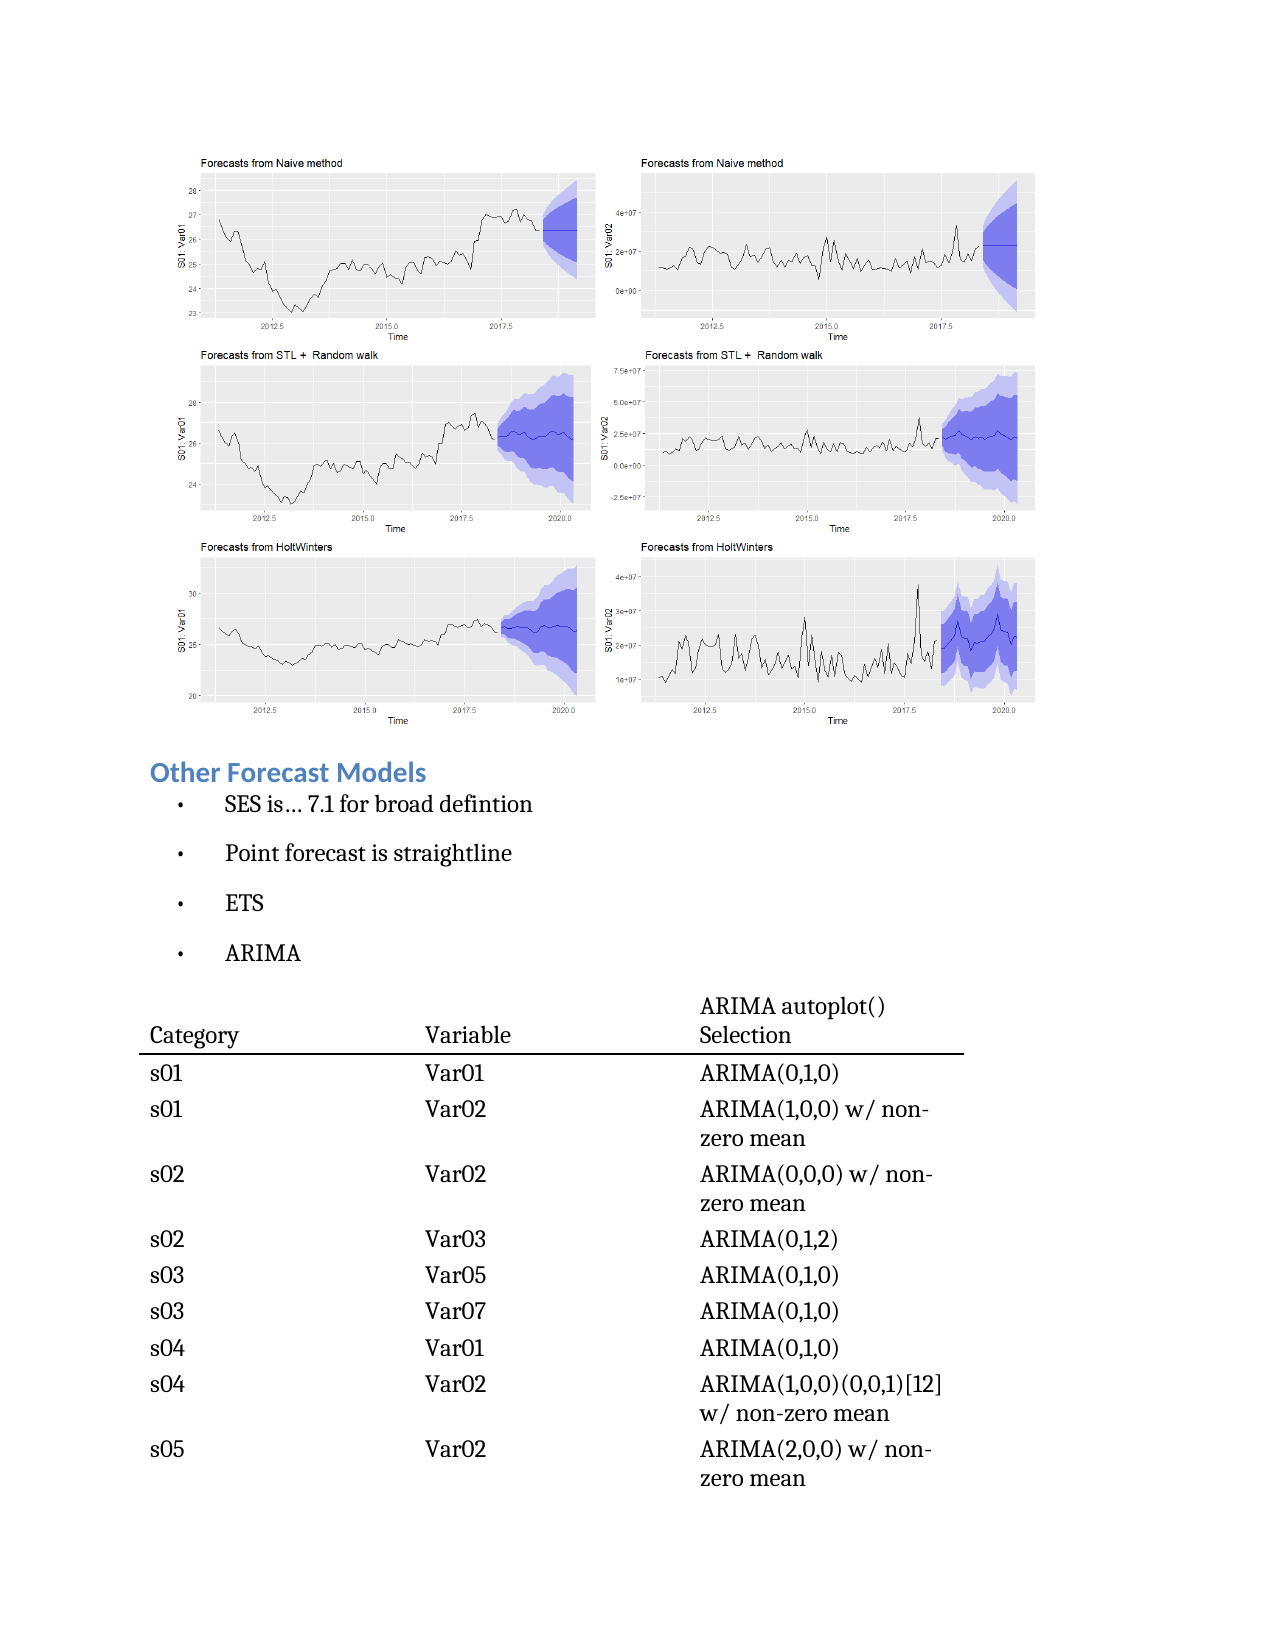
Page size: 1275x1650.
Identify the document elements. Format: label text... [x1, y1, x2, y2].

table_cell Var02 [414, 1156, 689, 1221]
table_cell s01 [139, 1091, 414, 1156]
table_cell ARIMA(0,1,0) [689, 1330, 964, 1366]
list Point forecast is straightline [175, 839, 1125, 868]
table_cell ARIMA(0,0,0) w/ non-zero mean [689, 1156, 964, 1221]
table_cell Var02 [414, 1366, 689, 1431]
list SES is… 7.1 for broad defintion [175, 790, 1125, 818]
table_cell Var02 [414, 1091, 689, 1156]
table_cell s05 [139, 1431, 414, 1496]
table_header Variable [414, 988, 689, 1053]
table_header ARIMA autoplot() Selection [689, 988, 964, 1053]
table_cell Var05 [414, 1257, 689, 1293]
table_cell Var07 [414, 1294, 689, 1330]
table_cell ARIMA(0,1,2) [689, 1221, 964, 1257]
table_cell Var01 [414, 1330, 689, 1366]
table_cell ARIMA(2,0,0) w/ non-zero mean [689, 1431, 964, 1496]
table_header Category [139, 988, 414, 1053]
table_cell s03 [139, 1257, 414, 1293]
table_cell s02 [139, 1156, 414, 1221]
table_cell s04 [139, 1330, 414, 1366]
table_cell ARIMA(0,1,0) [689, 1294, 964, 1330]
list ARIMA [175, 938, 1125, 967]
subtitle Other Forecast Models [150, 754, 1125, 790]
table_cell ARIMA(1,0,0)(0,0,1)[12] w/ non-zero mean [689, 1366, 964, 1431]
table_cell s03 [139, 1294, 414, 1330]
table_cell s01 [139, 1055, 414, 1091]
table_cell Var03 [414, 1221, 689, 1257]
table_cell ARIMA(0,1,0) [689, 1055, 964, 1091]
table_cell ARIMA(1,0,0) w/ non-zero mean [689, 1091, 964, 1156]
table_cell s02 [139, 1221, 414, 1257]
picture [168, 150, 1044, 734]
table_cell ARIMA(0,1,0) [689, 1257, 964, 1293]
table_cell Var02 [414, 1431, 689, 1496]
list ETS [175, 889, 1125, 918]
table_cell Var01 [414, 1055, 689, 1091]
table_cell s04 [139, 1366, 414, 1431]
